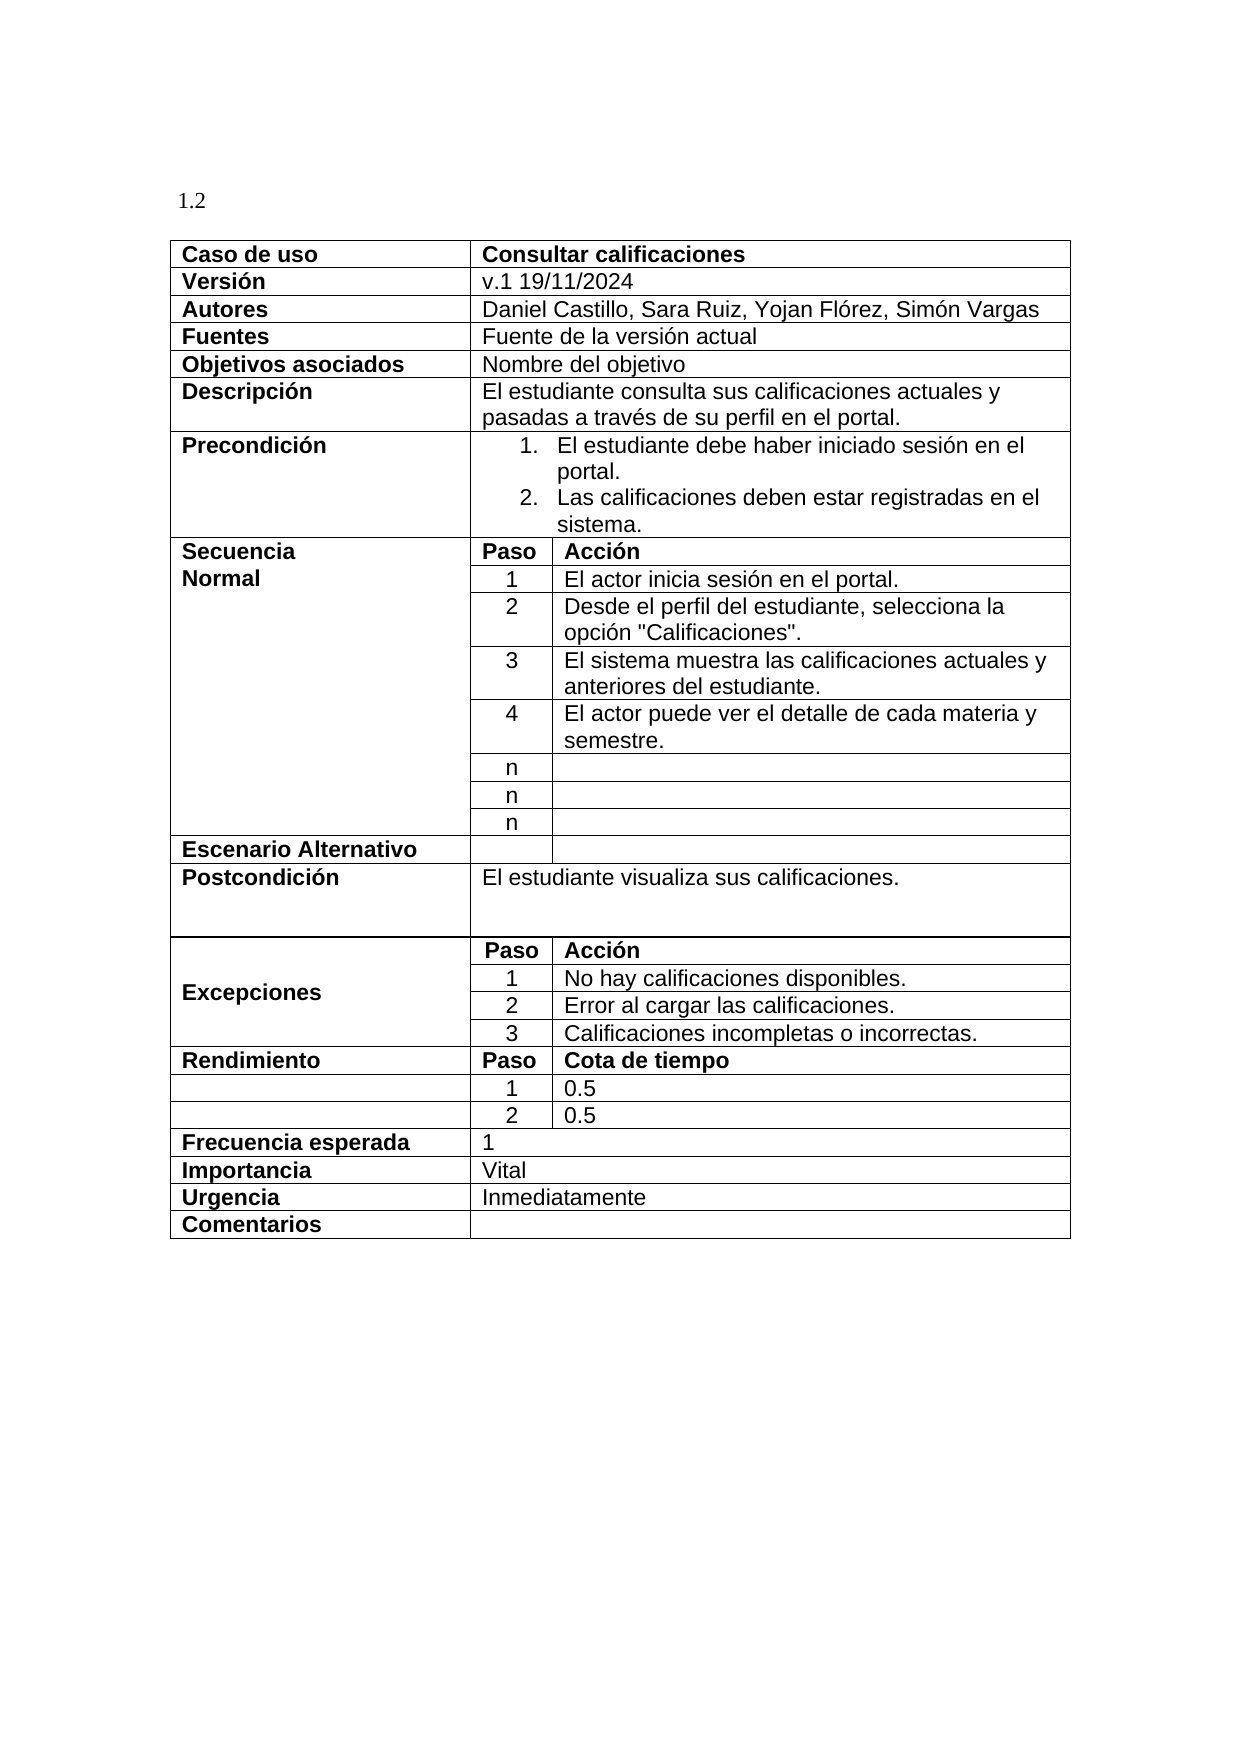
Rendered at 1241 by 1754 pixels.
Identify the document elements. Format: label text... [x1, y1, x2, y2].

table_cell Paso [471, 938, 552, 964]
table_cell No hay calificaciones disponibles. [553, 965, 1070, 991]
table_cell n [471, 754, 552, 781]
table_cell 0.5 [553, 1102, 1070, 1128]
table_cell [553, 809, 1070, 835]
table_cell Acción [553, 938, 1070, 964]
table_cell Postcondición [171, 864, 470, 936]
table_cell Nombre del objetivo [471, 351, 1070, 377]
table_cell v.1 19/11/2024 [471, 268, 1070, 295]
table_cell [553, 754, 1070, 781]
table_cell Paso [471, 538, 552, 564]
table_cell 3 [471, 647, 552, 699]
table_cell El sistema muestra las calificaciones actuales y anteriores del estudiante. [553, 647, 1070, 699]
table_cell Escenario Alternativo [171, 836, 470, 863]
table_cell 4 [471, 700, 552, 753]
table_cell El estudiante debe haber iniciado sesión en el portal. Las calificaciones deben estar registradas en el sistema. [471, 432, 1070, 537]
table_cell 2 [471, 1102, 552, 1128]
table_cell Precondición [171, 432, 470, 537]
table_cell Inmediatamente [471, 1184, 1070, 1210]
table_cell [471, 1211, 1070, 1238]
table_cell Excepciones [171, 938, 470, 1046]
table_cell 1 [471, 566, 552, 592]
table_cell Comentarios [171, 1211, 470, 1238]
table_cell Rendimiento [171, 1047, 470, 1073]
table_cell Objetivos asociados [171, 351, 470, 377]
table_cell Cota de tiempo [553, 1047, 1070, 1073]
table_cell [471, 836, 552, 863]
table_cell El estudiante visualiza sus calificaciones. [471, 864, 1070, 936]
table_cell [553, 836, 1070, 863]
table_cell Error al cargar las calificaciones. [553, 992, 1070, 1019]
table_cell Daniel Castillo, Sara Ruiz, Yojan Flórez, Simón Vargas [471, 296, 1070, 322]
table_cell 1 [471, 1129, 1070, 1156]
table_cell El estudiante consulta sus calificaciones actuales y pasadas a través de su perfil en el portal. [471, 378, 1070, 431]
table_cell Secuencia Normal [171, 538, 470, 835]
text 1.2 [177, 187, 1063, 213]
table_cell Frecuencia esperada [171, 1129, 470, 1156]
table_cell n [471, 782, 552, 808]
table_cell 0.5 [553, 1075, 1070, 1101]
table_cell n [471, 809, 552, 835]
table_header Caso de uso [171, 241, 470, 267]
table_cell El actor puede ver el detalle de cada materia y semestre. [553, 700, 1070, 753]
table_cell Importancia [171, 1157, 470, 1183]
table_cell Versión [171, 268, 470, 295]
table_cell [553, 782, 1070, 808]
table_cell Autores [171, 296, 470, 322]
table_cell Paso [471, 1047, 552, 1073]
table_header Consultar calificaciones [471, 241, 1070, 267]
table_cell 2 [471, 992, 552, 1019]
table_cell 1 [471, 1075, 552, 1101]
table_cell 3 [471, 1020, 552, 1046]
table_cell Desde el perfil del estudiante, selecciona la opción "Calificaciones". [553, 593, 1070, 646]
table_cell Fuente de la versión actual [471, 323, 1070, 349]
table_cell [171, 1102, 470, 1128]
table_cell 2 [471, 593, 552, 646]
table_cell Fuentes [171, 323, 470, 349]
table_cell [171, 1075, 470, 1101]
table_cell Acción [553, 538, 1070, 564]
table_cell 1 [471, 965, 552, 991]
table_cell Calificaciones incompletas o incorrectas. [553, 1020, 1070, 1046]
table_cell Vital [471, 1157, 1070, 1183]
table_cell Urgencia [171, 1184, 470, 1210]
table_cell Descripción [171, 378, 470, 431]
table_cell El actor inicia sesión en el portal. [553, 566, 1070, 592]
